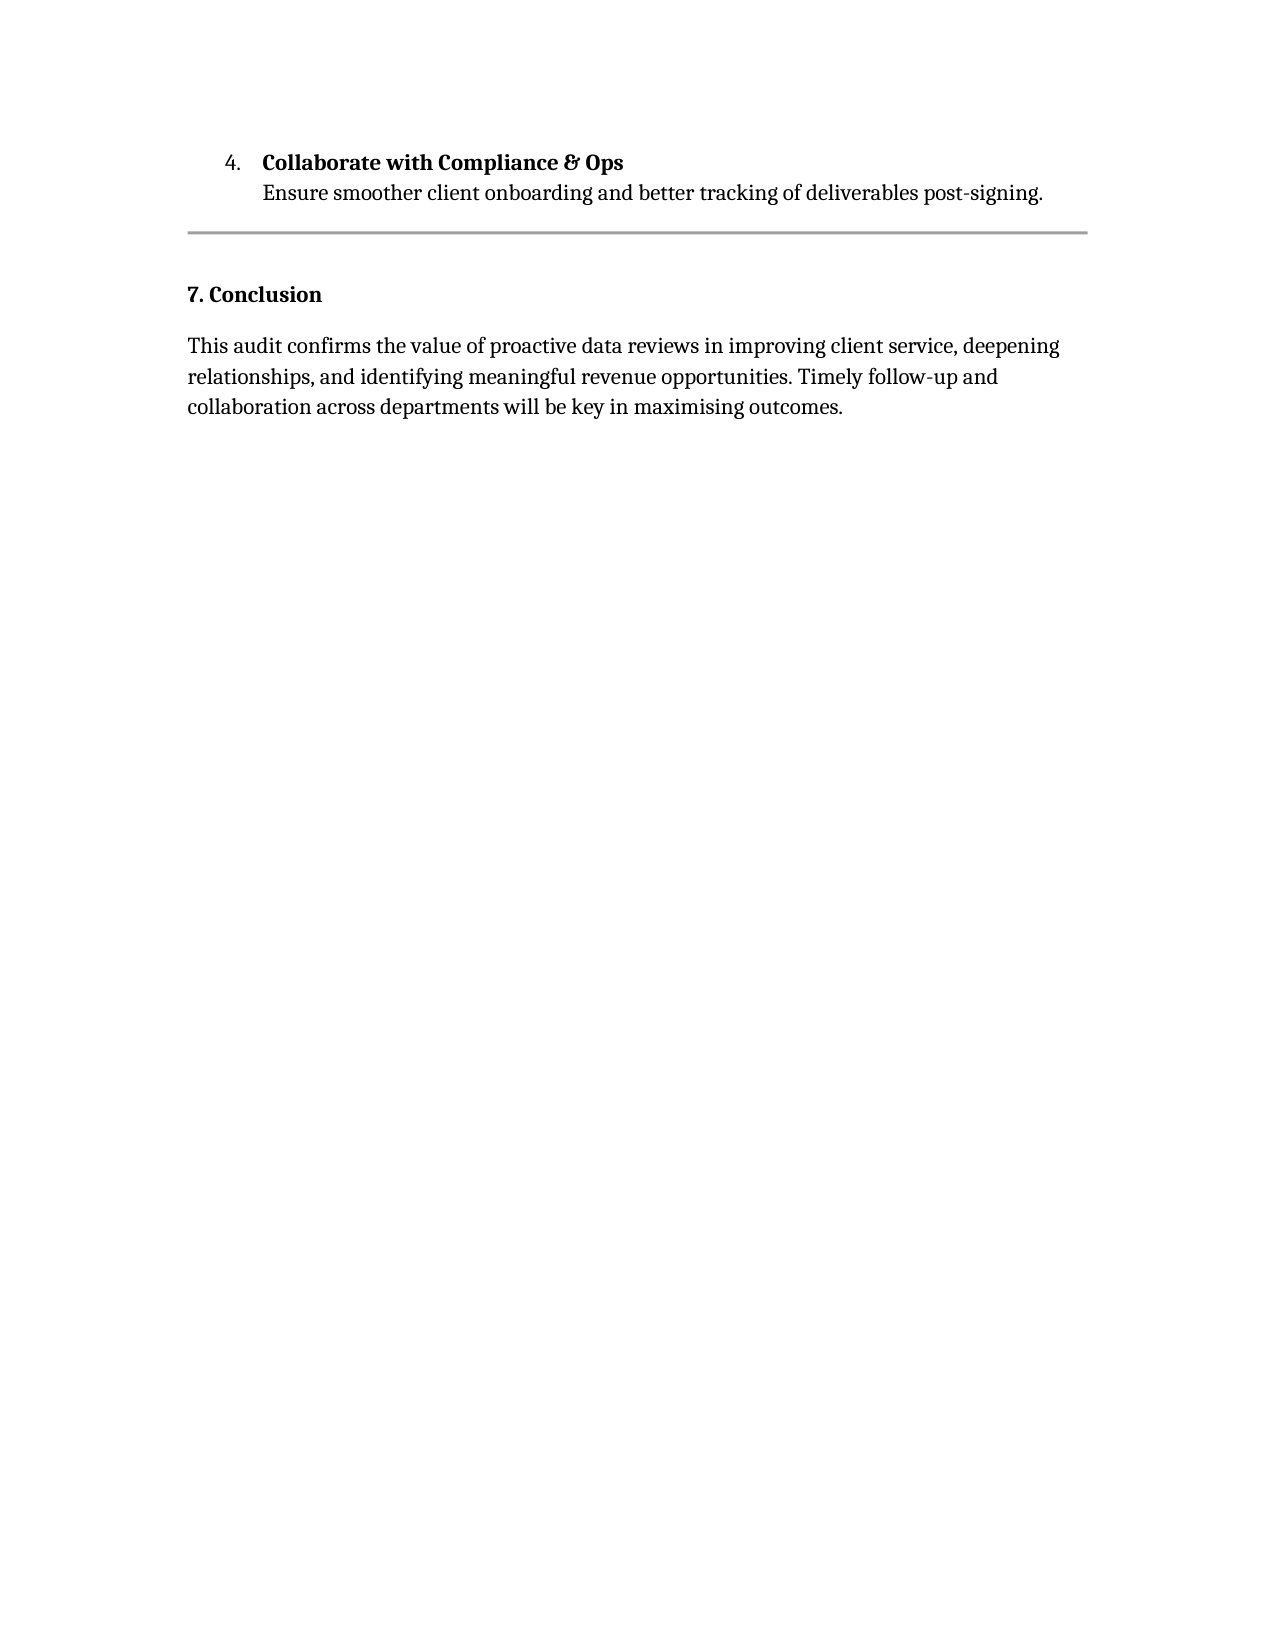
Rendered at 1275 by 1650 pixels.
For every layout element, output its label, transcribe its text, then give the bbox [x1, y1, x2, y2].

text This audit confirms the value of proactive data reviews in improving client service, deepening relationships, and identifying meaningful revenue opportunities. Timely follow-up and collaboration across departments will be key in maximising outcomes. [187, 333, 1087, 420]
text 7. Conclusion [187, 282, 1087, 309]
list Collaborate with Compliance & Ops Ensure smoother client onboarding and better tracking of deliverables post-signing. [225, 150, 1087, 207]
